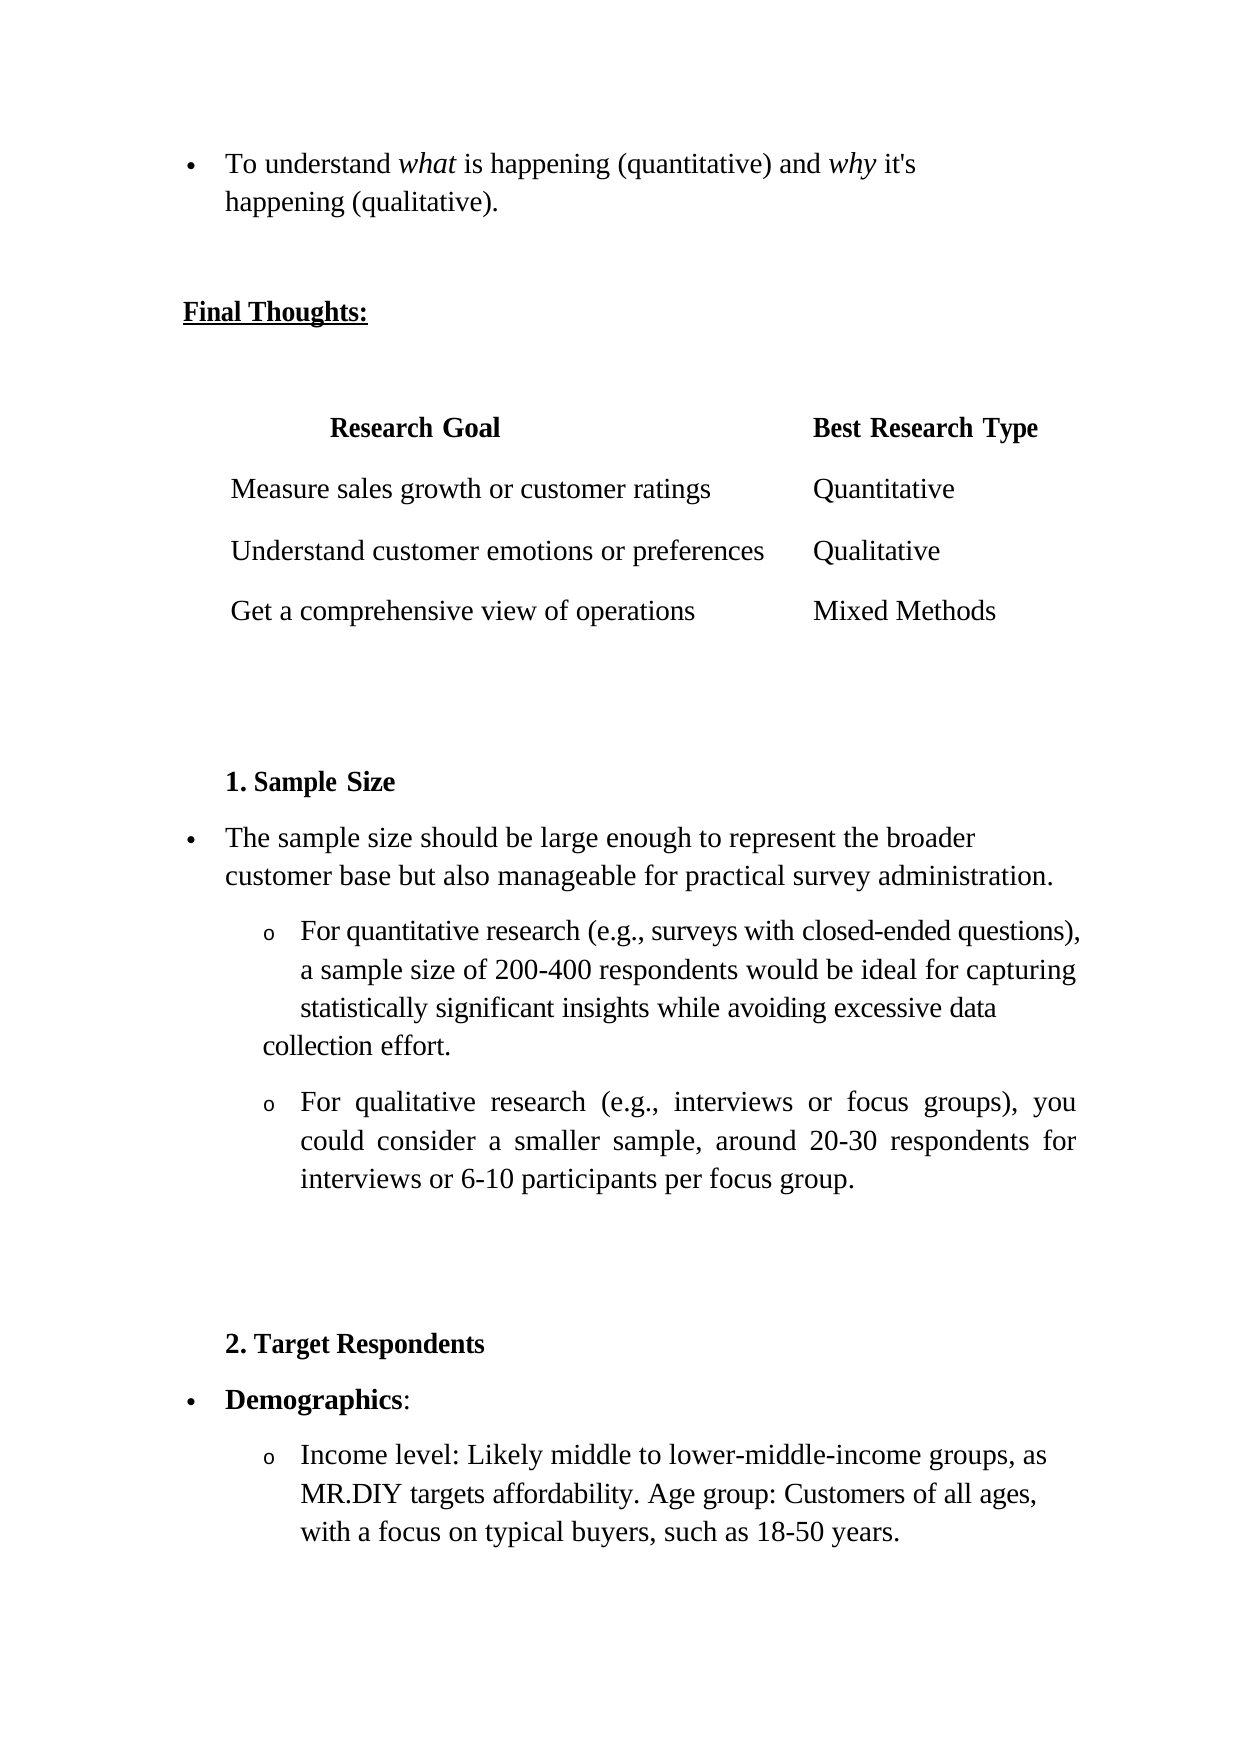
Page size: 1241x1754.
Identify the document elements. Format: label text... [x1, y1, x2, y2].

table_header Research Goal [225, 415, 809, 460]
table_cell Measure sales growth or customer ratings [225, 460, 809, 522]
list For qualitative research (e.g., interviews or focus groups), you could consider a smaller sample, around 20-30 respondents for interviews or 6-10 participants per focus group. [263, 1084, 1077, 1195]
table_cell Qualitative [809, 522, 1087, 583]
list For quantitative research (e.g., surveys with closed-ended questions), a sample size of 200-400 respondents would be ideal for capturing statistically significant insights while avoiding excessive data [263, 913, 1083, 1024]
list Demographics: [187, 1382, 1166, 1416]
table_cell Quantitative [809, 460, 1087, 522]
table_cell Mixed Methods [809, 583, 1087, 628]
table_header Best Research Type [809, 415, 1087, 460]
list Sample Size [225, 764, 1166, 798]
list To understand what is happening (quantitative) and why it's happening (qualitative). [187, 145, 1034, 218]
subtitle Target Respondents [225, 1327, 1166, 1360]
list The sample size should be large enough to represent the broader customer base but also manageable for practical survey administration. [187, 820, 1088, 892]
list Income level: Likely middle to lower-middle-income groups, as MR.DIY targets affordability. Age group: Customers of all ages, with a focus on typical buyers, such as 18-50 years. [263, 1437, 1085, 1548]
table_cell Understand customer emotions or preferences [225, 522, 809, 583]
text collection effort. [262, 1029, 1166, 1062]
subtitle Final Thoughts: [183, 294, 1166, 328]
table_cell Get a comprehensive view of operations [225, 583, 809, 628]
